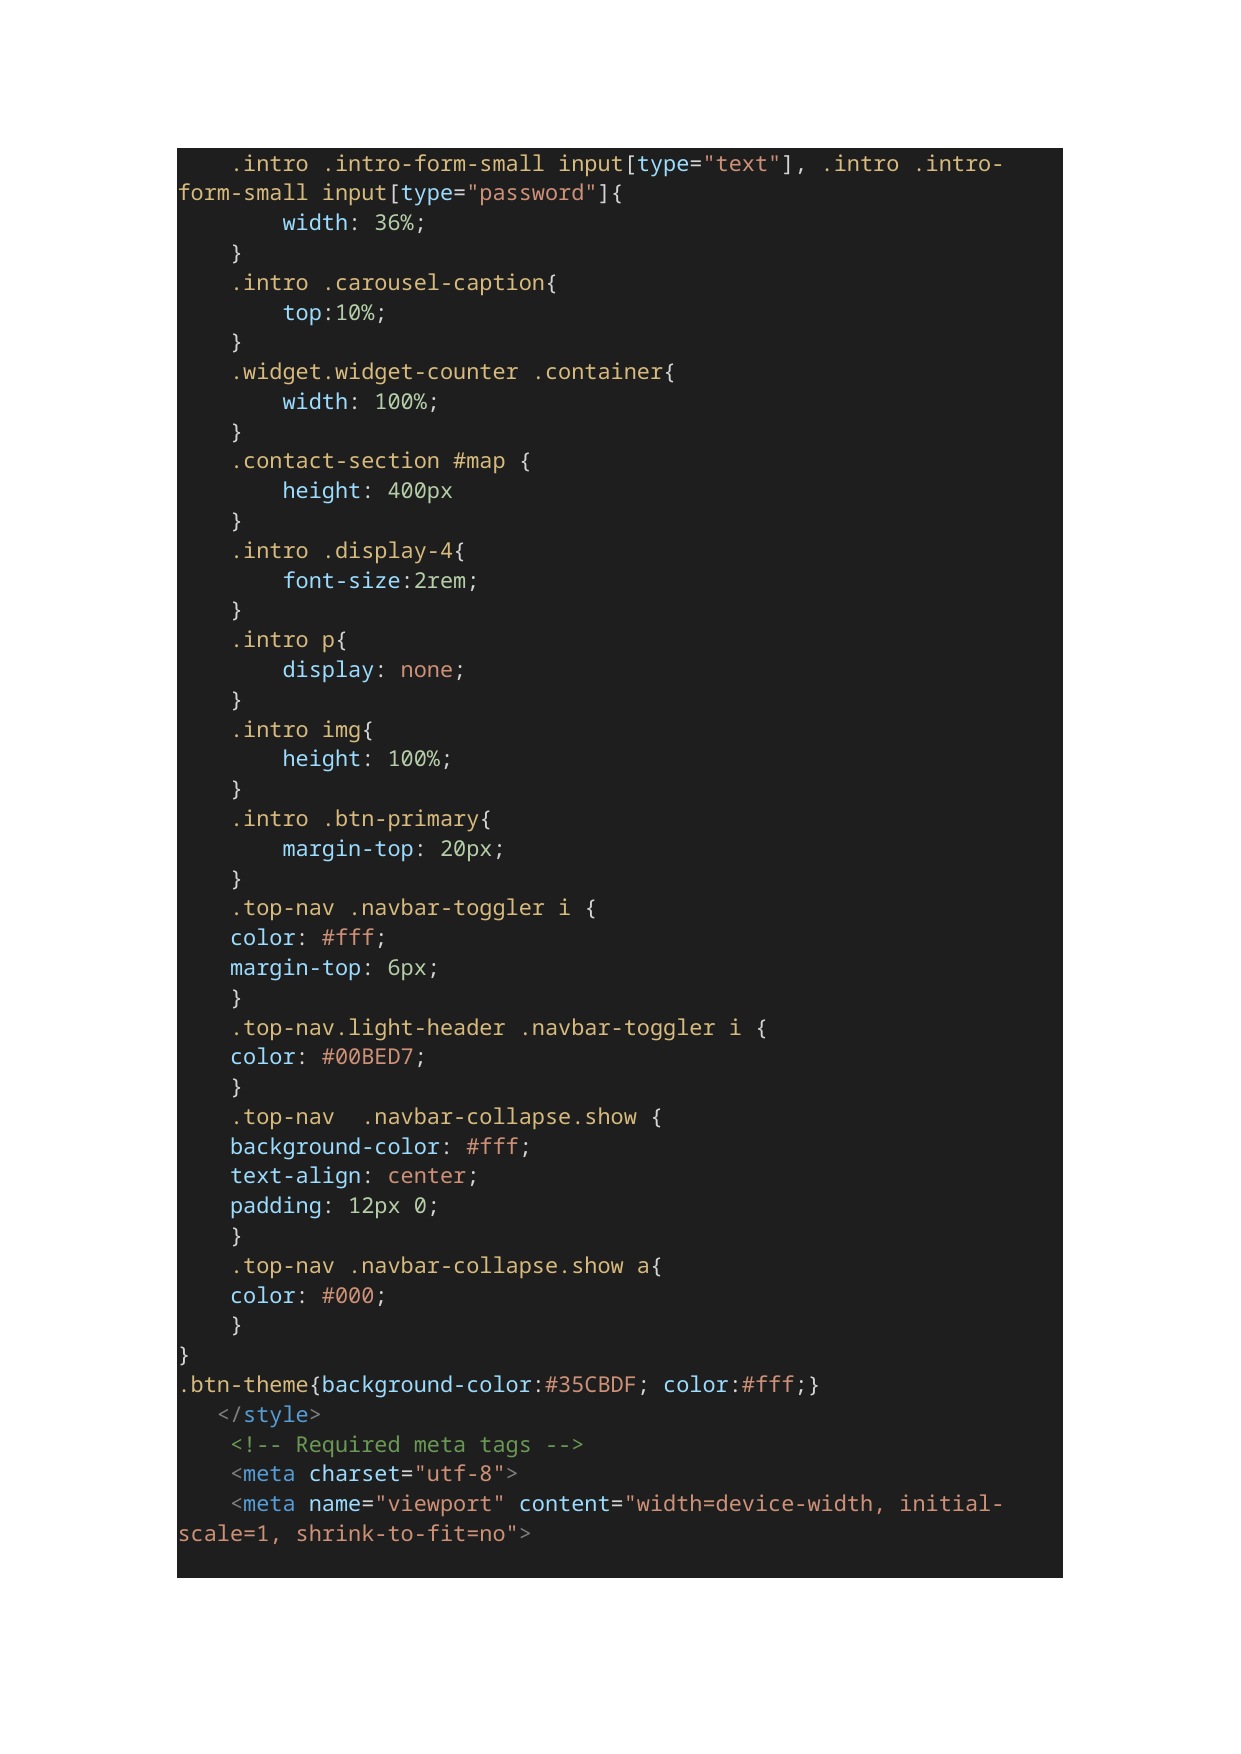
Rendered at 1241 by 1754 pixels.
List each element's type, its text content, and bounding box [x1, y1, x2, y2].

text .intro .carousel-caption{ [177, 267, 1063, 297]
text } [177, 416, 1063, 446]
text } [177, 237, 1063, 267]
text } [177, 1309, 1063, 1339]
text margin-top: 20px; [177, 833, 1063, 863]
text padding: 12px 0; [177, 1190, 1063, 1220]
text } [177, 1339, 1063, 1369]
text <!-- Required meta tags --> [177, 1429, 1063, 1458]
text text-align: center; [177, 1161, 1063, 1190]
text } [177, 1220, 1063, 1250]
text width: 36%; [177, 207, 1063, 237]
text .intro p{ [177, 624, 1063, 654]
text .top-nav .navbar-toggler i { [177, 892, 1063, 922]
text top:10%; [177, 297, 1063, 326]
text .intro .display-4{ [177, 535, 1063, 565]
text <meta charset="utf-8"> [177, 1458, 1063, 1488]
text .intro .intro-form-small input[type="text"], .intro .intro-form-small input[type="password"]{ [177, 148, 1063, 207]
text width: 100%; [177, 386, 1063, 416]
text display: none; [177, 654, 1063, 684]
text .intro img{ [177, 714, 1063, 743]
text color: #000; [177, 1280, 1063, 1309]
text .widget.widget-counter .container{ [177, 356, 1063, 386]
text } [177, 982, 1063, 1012]
text } [177, 594, 1063, 624]
text .btn-theme{background-color:#35CBDF; color:#fff;} [177, 1369, 1063, 1399]
text } [177, 863, 1063, 892]
text .intro .btn-primary{ [177, 803, 1063, 833]
text </style> [177, 1399, 1063, 1429]
text background-color: #fff; [177, 1131, 1063, 1161]
text } [177, 505, 1063, 535]
text height: 400px [177, 475, 1063, 505]
text color: #fff; [177, 922, 1063, 952]
text .top-nav.light-header .navbar-toggler i { [177, 1012, 1063, 1041]
text } [177, 326, 1063, 356]
text } [177, 684, 1063, 714]
text font-size:2rem; [177, 565, 1063, 594]
text .contact-section #map { [177, 446, 1063, 475]
text height: 100%; [177, 743, 1063, 773]
text margin-top: 6px; [177, 952, 1063, 982]
text } [177, 1071, 1063, 1101]
text color: #00BED7; [177, 1041, 1063, 1071]
text .top-nav .navbar-collapse.show { [177, 1101, 1063, 1131]
text } [177, 773, 1063, 803]
text <meta name="viewport" content="width=device-width, initial-scale=1, shrink-to-fit=no"> [177, 1488, 1063, 1548]
text .top-nav .navbar-collapse.show a{ [177, 1250, 1063, 1280]
